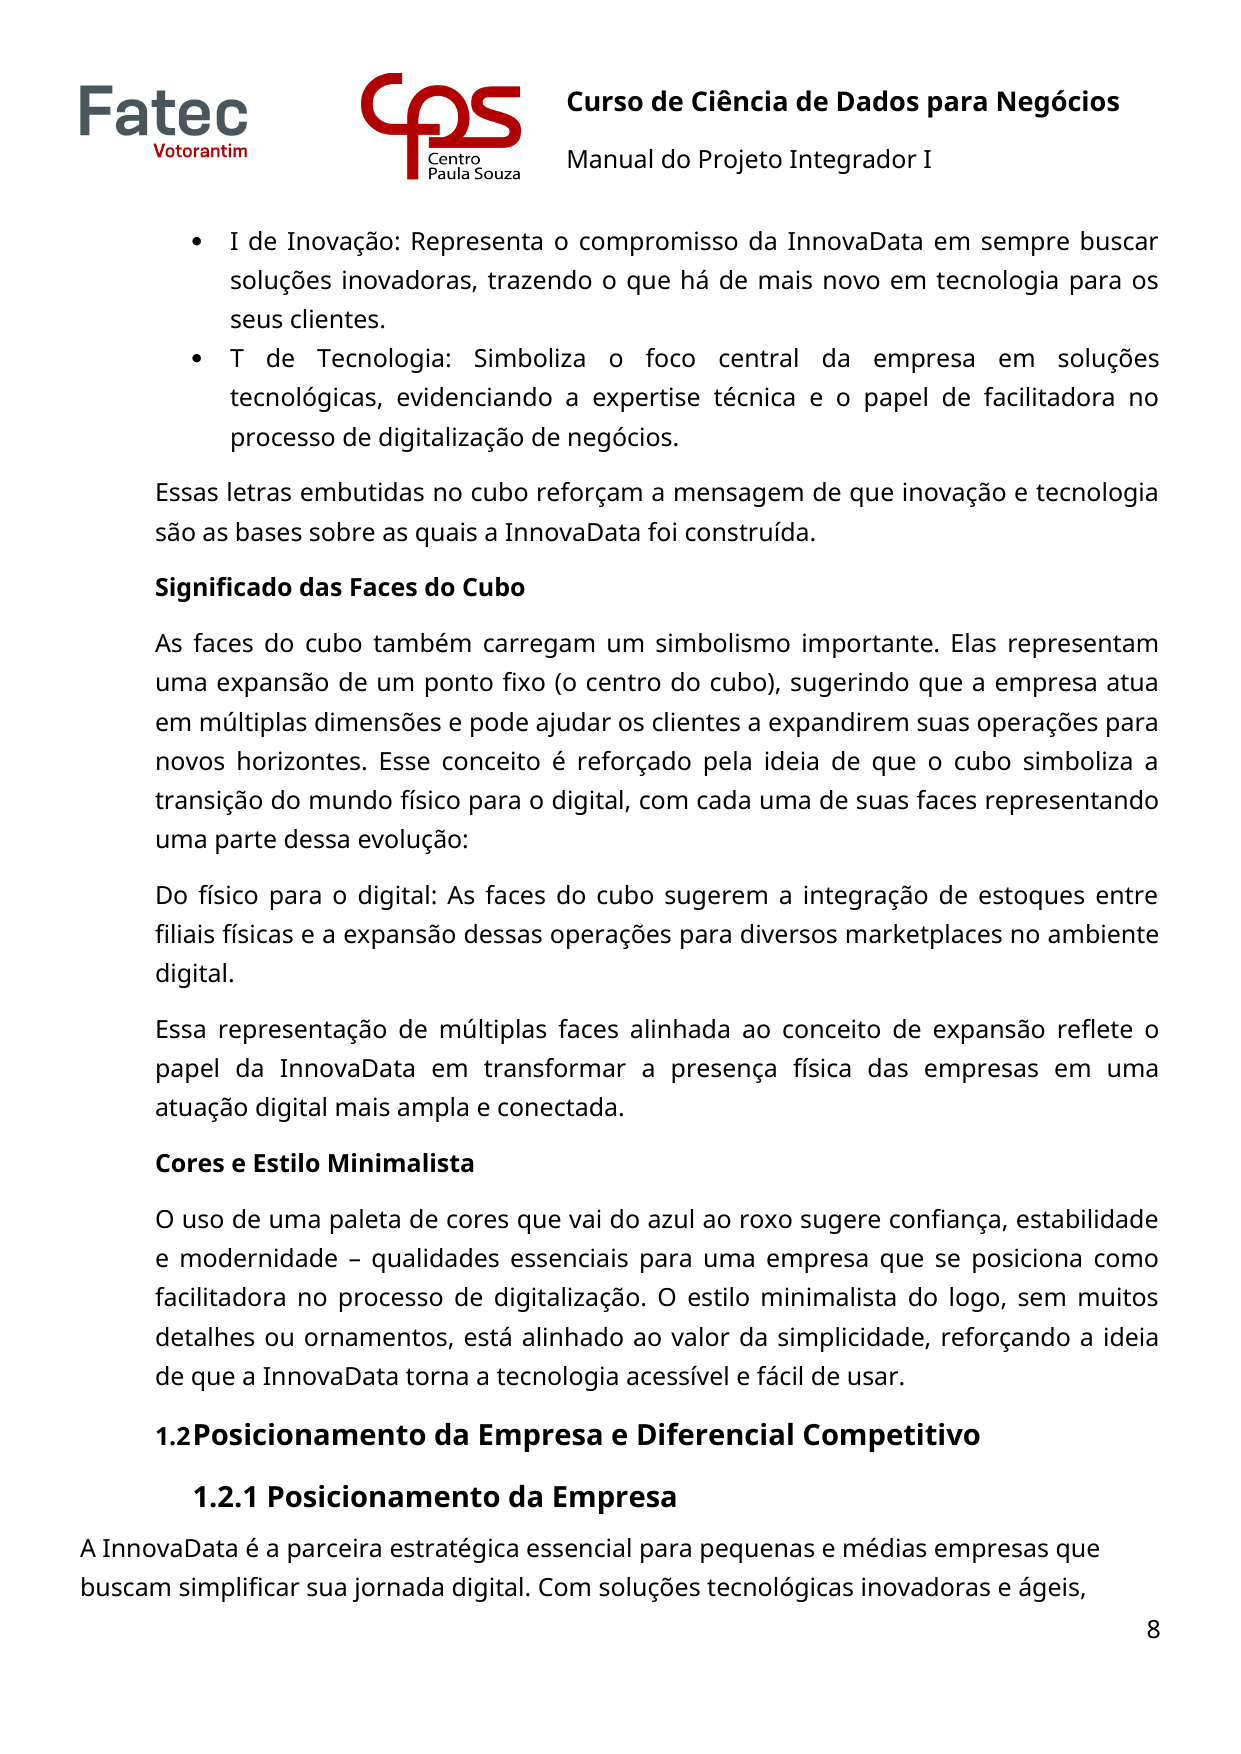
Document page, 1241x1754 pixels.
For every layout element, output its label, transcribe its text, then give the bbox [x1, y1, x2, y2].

picture [79, 73, 521, 190]
text As faces do cubo também carregam um simbolismo importante. Elas representam uma expansão de um ponto fixo (o centro do cubo), sugerindo que a empresa atua em múltiplas dimensões e pode ajudar os clientes a expandirem suas operações para novos horizontes. Esse conceito é reforçado pela ideia de que o cubo simboliza a transição do mundo físico para o digital, com cada uma de suas faces representando uma parte dessa evolução: [155, 626, 1161, 856]
text Cores e Estilo Minimalista [155, 1146, 1161, 1180]
subtitle 1.2.1 Posicionamento da Empresa [192, 1477, 1161, 1516]
list T de Tecnologia: Simboliza o foco central da empresa em soluções tecnológicas, evidenciando a expertise técnica e o papel de facilitadora no processo de digitalização de negócios. [192, 341, 1161, 453]
subtitle Posicionamento da Empresa e Diferencial Competitivo [155, 1414, 1161, 1454]
text Do físico para o digital: As faces do cubo sugerem a integração de estoques entre filiais físicas e a expansão dessas operações para diversos marketplaces no ambiente digital. [155, 878, 1161, 990]
text O uso de uma paleta de cores que vai do azul ao roxo sugere confiança, estabilidade e modernidade – qualidades essenciais para uma empresa que se posiciona como facilitadora no processo de digitalização. O estilo minimalista do logo, sem muitos detalhes ou ornamentos, está alinhado ao valor da simplicidade, reforçando a ideia de que a InnovaData torna a tecnologia acessível e fácil de usar. [155, 1202, 1161, 1392]
text Essa representação de múltiplas faces alinhada ao conceito de expansão reflete o papel da InnovaData em transformar a presença física das empresas em uma atuação digital mais ampla e conectada. [155, 1012, 1161, 1124]
text Essas letras embutidas no cubo reforçam a mensagem de que inovação e tecnologia são as bases sobre as quais a InnovaData foi construída. [155, 475, 1161, 548]
text Significado das Faces do Cubo [155, 570, 1161, 604]
